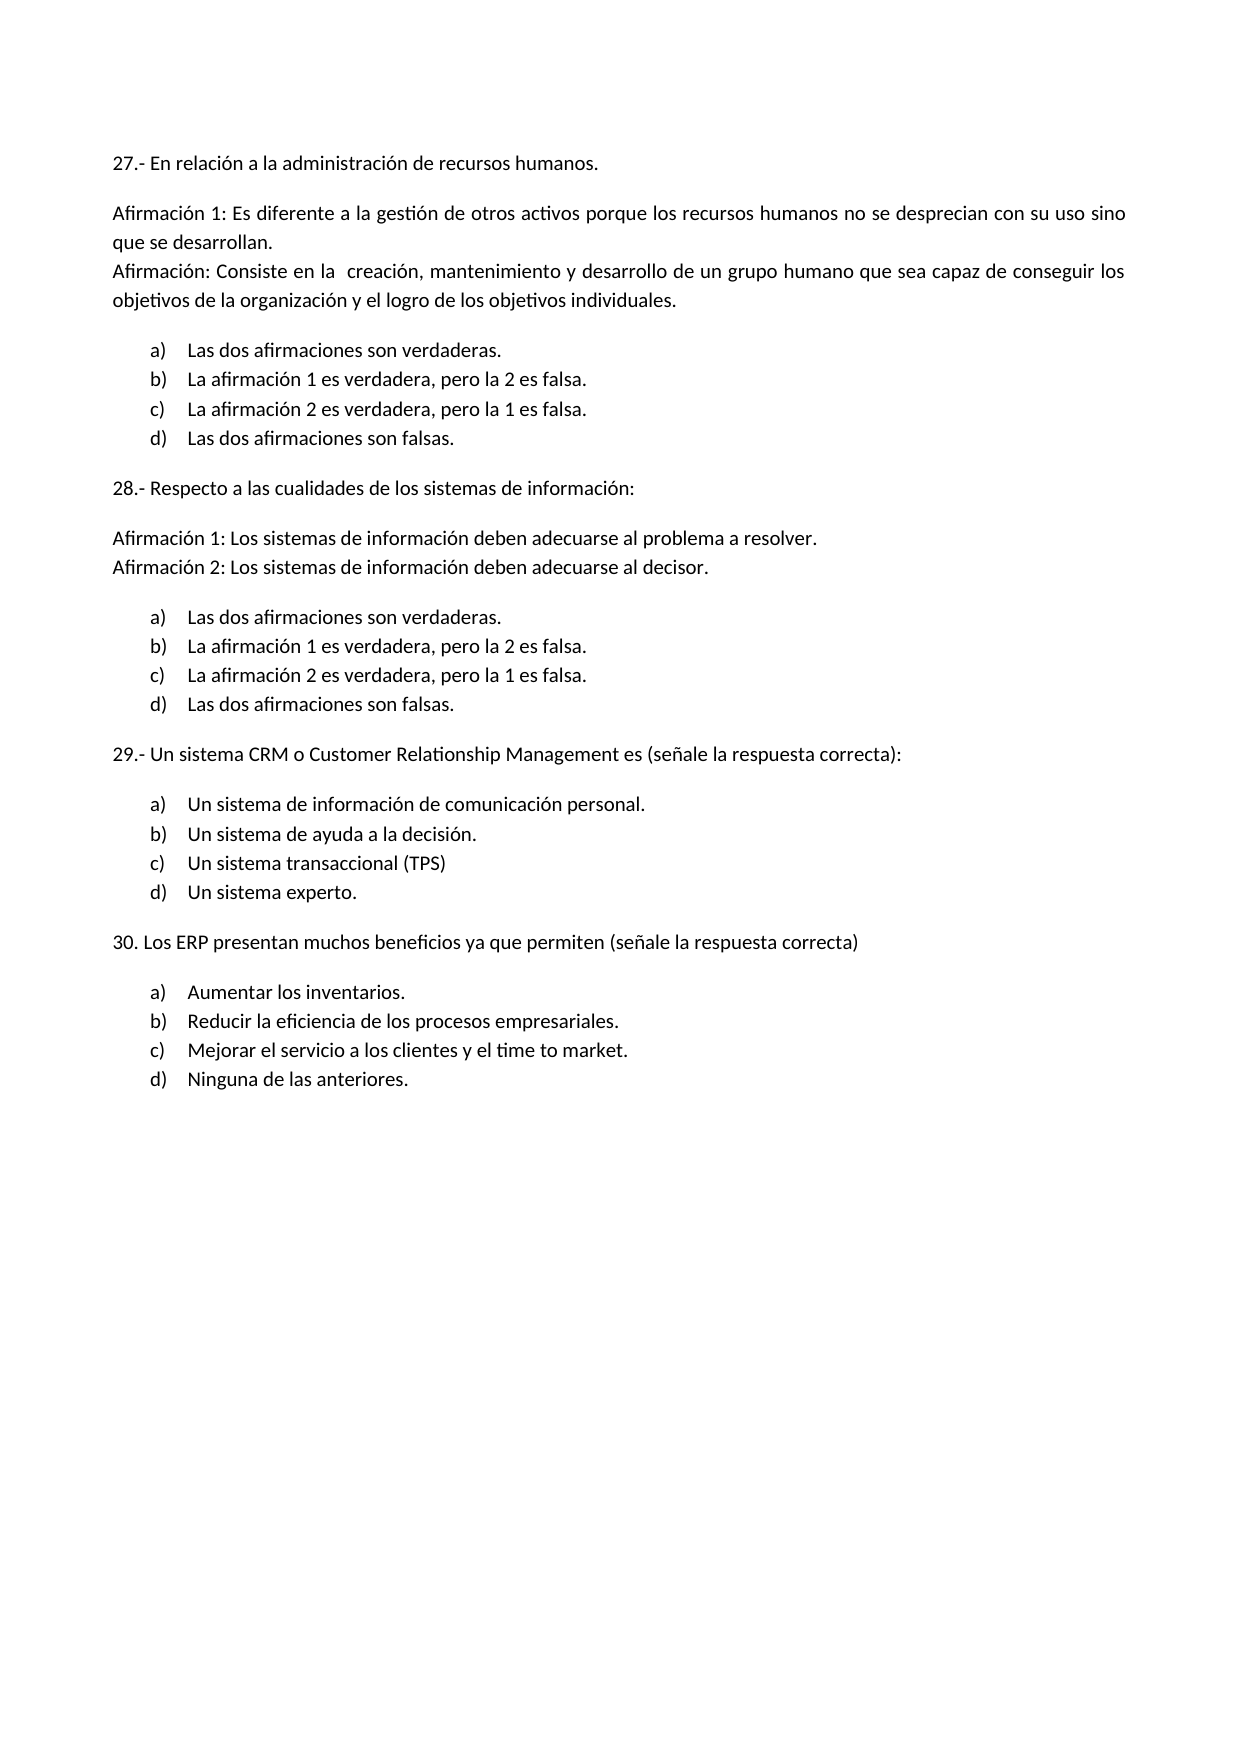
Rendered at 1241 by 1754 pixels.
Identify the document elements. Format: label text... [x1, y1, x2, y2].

list La afirmación 2 es verdadera, pero la 1 es falsa. [150, 396, 1128, 421]
text Afirmación 2: Los sistemas de información deben adecuarse al decisor. [112, 554, 1128, 579]
text 29.- Un sistema CRM o Customer Relationship Management es (señale la respuesta correcta): [112, 742, 1128, 767]
list Ninguna de las anteriores. [150, 1067, 1128, 1092]
list Mejorar el servicio a los clientes y el time to market. [150, 1037, 1128, 1063]
list Las dos afirmaciones son verdaderas. [150, 604, 1128, 629]
text 30. Los ERP presentan muchos beneficios ya que permiten (señale la respuesta correcta) [112, 929, 1128, 954]
text 28.- Respecto a las cualidades de los sistemas de información: [112, 475, 1128, 500]
list Un sistema de información de comunicación personal. [150, 792, 1128, 817]
text Afirmación 1: Los sistemas de información deben adecuarse al problema a resolver. [112, 525, 1128, 550]
list Las dos afirmaciones son verdaderas. [150, 337, 1128, 363]
list La afirmación 1 es verdadera, pero la 2 es falsa. [150, 633, 1128, 659]
list La afirmación 1 es verdadera, pero la 2 es falsa. [150, 367, 1128, 392]
list Las dos afirmaciones son falsas. [150, 692, 1128, 717]
list Reducir la eficiencia de los procesos empresariales. [150, 1008, 1128, 1034]
list Aumentar los inventarios. [150, 979, 1128, 1004]
text Afirmación 1: Es diferente a la gestión de otros activos porque los recursos humanos no se desprecian con su uso sino que se desarrollan. [112, 200, 1128, 254]
text Afirmación: Consiste en la creación, mantenimiento y desarrollo de un grupo humano que sea capaz de conseguir los objetivos de la organización y el logro de los objetivos individuales. [112, 258, 1128, 313]
list La afirmación 2 es verdadera, pero la 1 es falsa. [150, 662, 1128, 688]
list Un sistema experto. [150, 879, 1128, 904]
list Un sistema de ayuda a la decisión. [150, 821, 1128, 846]
list Las dos afirmaciones son falsas. [150, 425, 1128, 450]
list Un sistema transaccional (TPS) [150, 850, 1128, 875]
text 27.- En relación a la administración de recursos humanos. [112, 150, 1128, 175]
